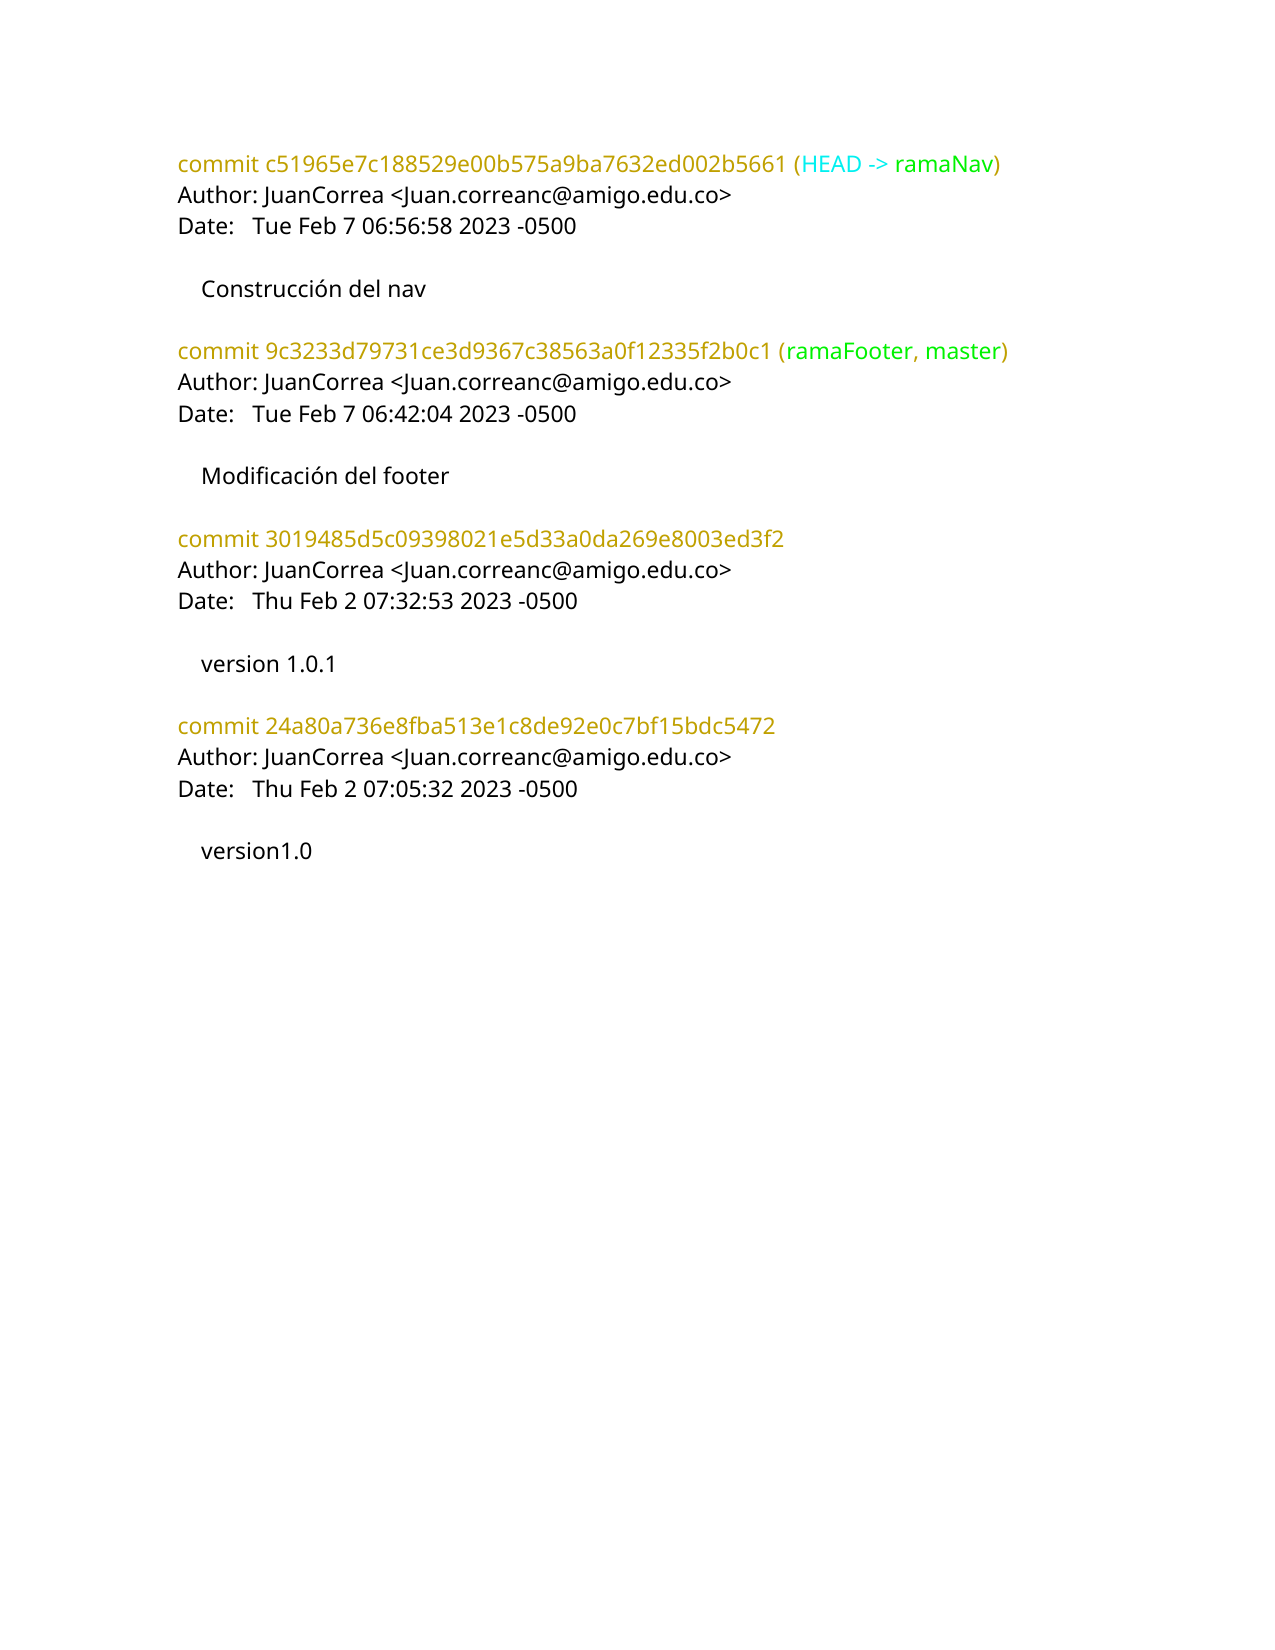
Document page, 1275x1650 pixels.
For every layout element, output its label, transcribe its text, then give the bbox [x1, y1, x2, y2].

text Author: JuanCorrea <Juan.correanc@amigo.edu.co> [177, 741, 1098, 773]
text Date: Tue Feb 7 06:56:58 2023 -0500 [177, 210, 1098, 241]
text Author: JuanCorrea <Juan.correanc@amigo.edu.co> [177, 554, 1098, 585]
text Date: Thu Feb 2 07:32:53 2023 -0500 [177, 585, 1098, 616]
text Date: Thu Feb 2 07:05:32 2023 -0500 [177, 773, 1098, 804]
text Modificación del footer [177, 460, 1098, 491]
text Author: JuanCorrea <Juan.correanc@amigo.edu.co> [177, 179, 1098, 210]
text commit 9c3233d79731ce3d9367c38563a0f12335f2b0c1 (ramaFooter, master) [177, 335, 1098, 366]
text Author: JuanCorrea <Juan.correanc@amigo.edu.co> [177, 366, 1098, 398]
text commit 3019485d5c09398021e5d33a0da269e8003ed3f2 [177, 523, 1098, 554]
text commit c51965e7c188529e00b575a9ba7632ed002b5661 (HEAD -> ramaNav) [177, 148, 1098, 179]
text Date: Tue Feb 7 06:42:04 2023 -0500 [177, 398, 1098, 429]
text version 1.0.1 [177, 648, 1098, 679]
text version1.0 [177, 835, 1098, 866]
text Construcción del nav [177, 273, 1098, 304]
text commit 24a80a736e8fba513e1c8de92e0c7bf15bdc5472 [177, 710, 1098, 741]
